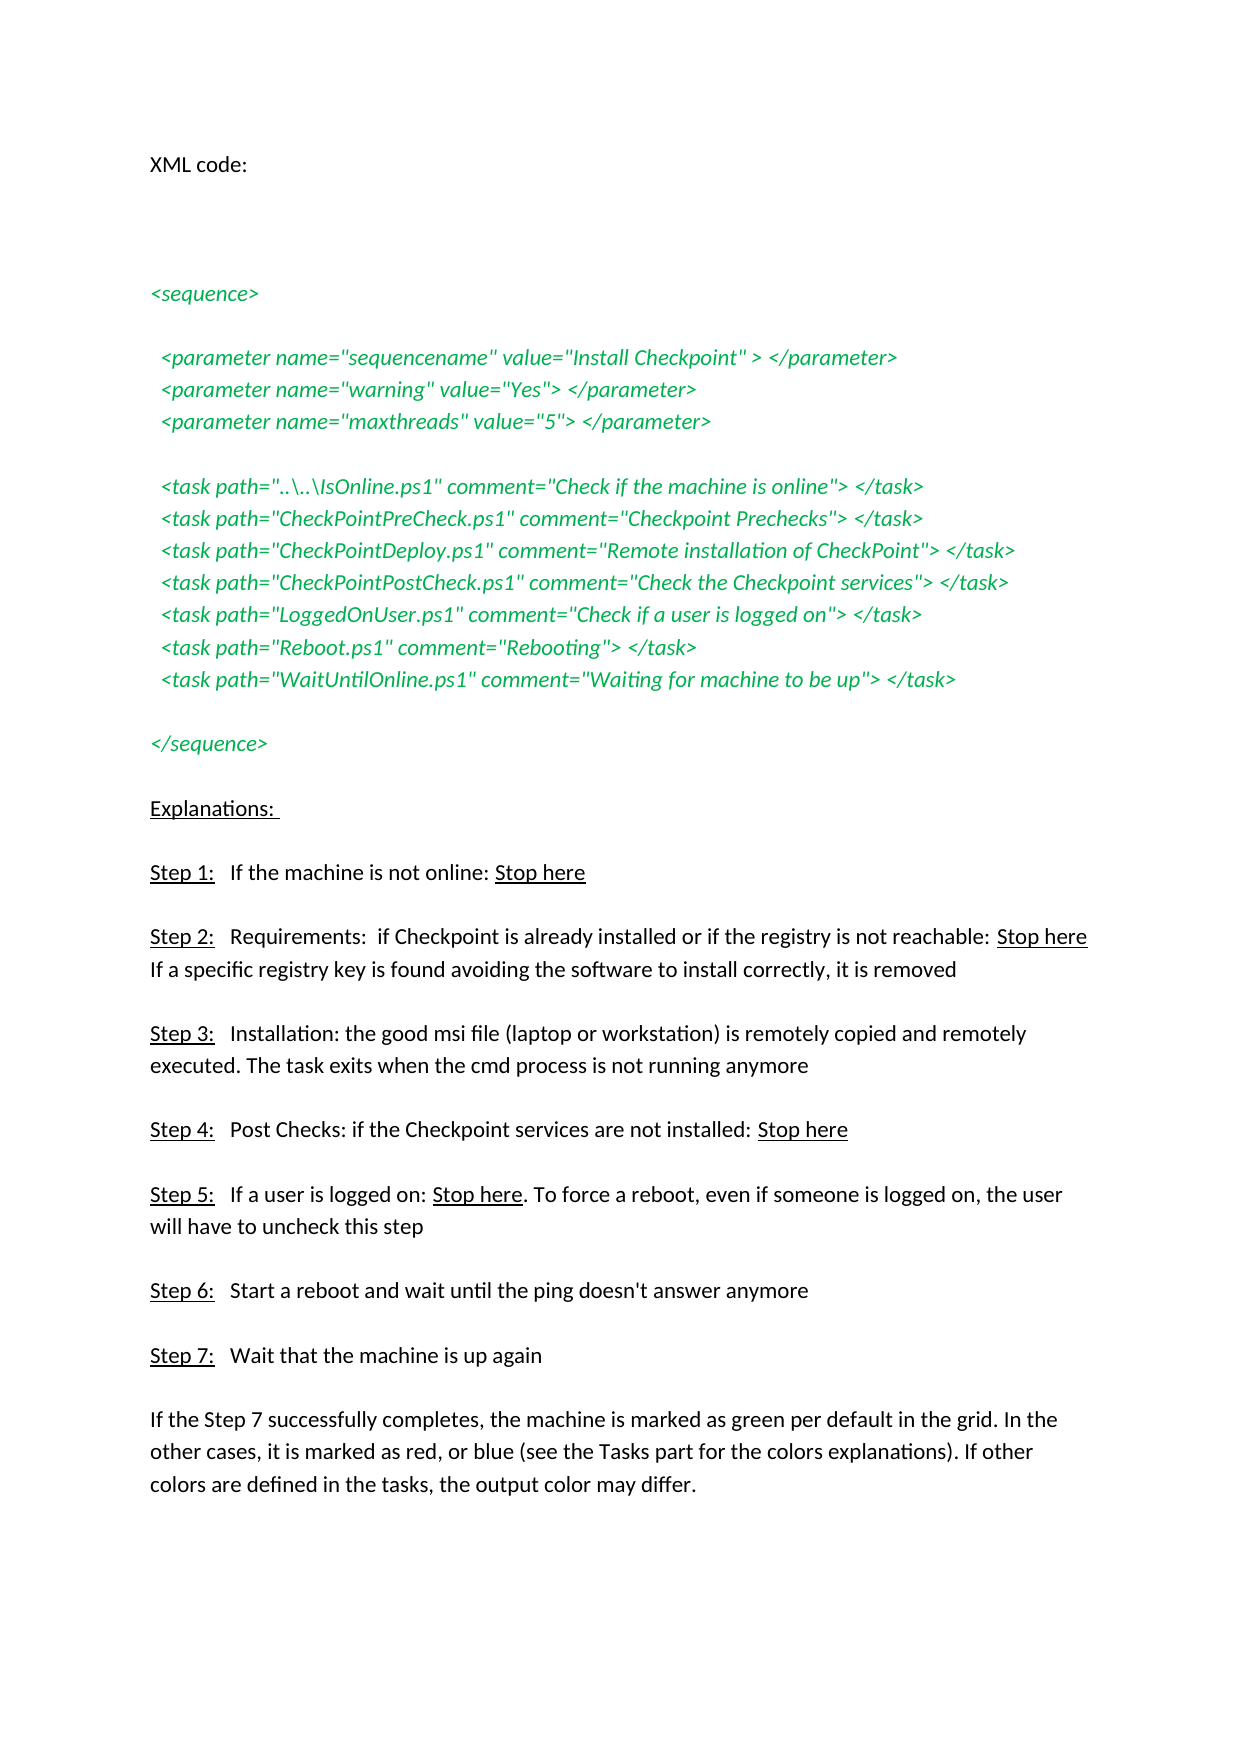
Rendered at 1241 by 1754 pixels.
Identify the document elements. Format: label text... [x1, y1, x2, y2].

text Step 5: If a user is logged on: Stop here. To force a reboot, even if someone is logged on, the user will have to uncheck this step [150, 1180, 1090, 1240]
text </sequence> [150, 729, 1090, 757]
text If the Step 7 successfully completes, the machine is marked as green per default in the grid. In the other cases, it is marked as red, or blue (see the Tasks part for the colors explanations). If other colors are defined in the tasks, the output color may differ. [150, 1405, 1090, 1498]
text <task path="WaitUntilOnline.ps1" comment="Waiting for machine to be up"> </task> [150, 665, 1090, 693]
text XML code: [150, 150, 1090, 178]
text <task path="CheckPointPreCheck.ps1" comment="Checkpoint Prechecks"> </task> [150, 504, 1090, 532]
text <parameter name="warning" value="Yes"> </parameter> [150, 375, 1090, 403]
text Step 1: If the machine is not online: Stop here [150, 858, 1090, 886]
text <sequence> [150, 279, 1090, 307]
text <task path="Reboot.ps1" comment="Rebooting"> </task> [150, 633, 1090, 661]
text Step 4: Post Checks: if the Checkpoint services are not installed: Stop here [150, 1116, 1090, 1144]
text Step 7: Wait that the machine is up again [150, 1341, 1090, 1369]
text <task path="CheckPointDeploy.ps1" comment="Remote installation of CheckPoint"> </task> [150, 536, 1090, 564]
text <task path="CheckPointPostCheck.ps1" comment="Check the Checkpoint services"> </task> [150, 568, 1090, 596]
text <task path="LoggedOnUser.ps1" comment="Check if a user is logged on"> </task> [150, 601, 1090, 629]
text <parameter name="sequencename" value="Install Checkpoint" > </parameter> [150, 343, 1090, 371]
text Step 6: Start a reboot and wait until the ping doesn't answer anymore [150, 1277, 1090, 1304]
text Step 3: Installation: the good msi file (laptop or workstation) is remotely copied and remotely executed. The task exits when the cmd process is not running anymore [150, 1019, 1090, 1079]
text Step 2: Requirements: if Checkpoint is already installed or if the registry is not reachable: Stop here [150, 922, 1090, 951]
text <parameter name="maxthreads" value="5"> </parameter> [150, 407, 1090, 436]
text Explanations: [150, 794, 1090, 822]
text <task path="..\..\IsOnline.ps1" comment="Check if the machine is online"> </task> [150, 472, 1090, 500]
text If a specific registry key is found avoiding the software to install correctly, it is removed [150, 955, 1090, 983]
